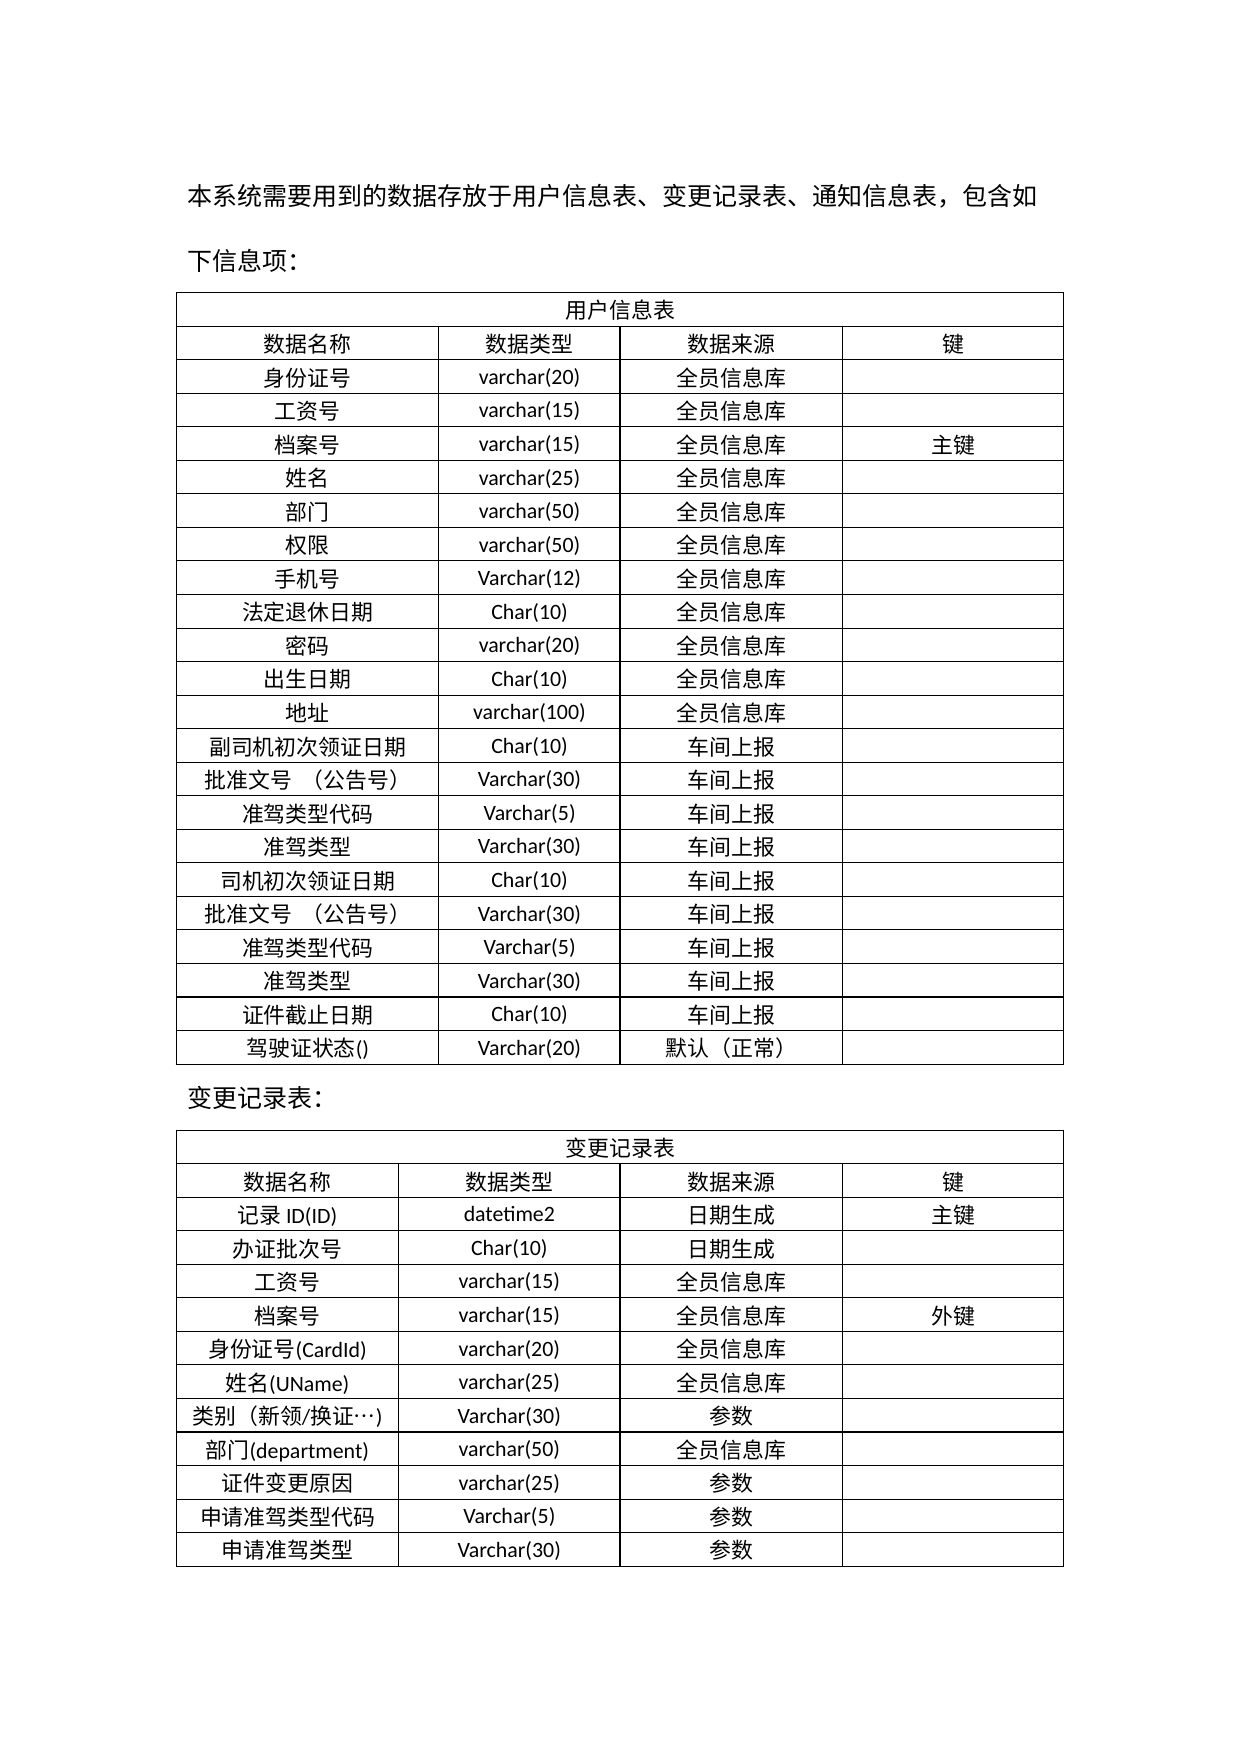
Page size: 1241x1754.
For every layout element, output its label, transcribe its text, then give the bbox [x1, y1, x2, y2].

table_cell 车间上报 [621, 729, 842, 762]
table_cell Varchar(20) [439, 1031, 619, 1063]
table_cell 法定退休日期 [177, 595, 438, 627]
table_cell 部门(department) [177, 1433, 398, 1465]
table_cell varchar(15) [399, 1298, 619, 1331]
table_cell Varchar(30) [399, 1533, 619, 1566]
table_cell Varchar(30) [399, 1399, 619, 1431]
table_cell 地址 [177, 696, 438, 728]
text 变更记录表： [187, 1065, 1053, 1129]
table_cell 全员信息库 [621, 561, 842, 594]
table_cell 全员信息库 [621, 494, 842, 527]
table_cell [843, 998, 1063, 1030]
table_cell 全员信息库 [621, 461, 842, 493]
table_cell 全员信息库 [621, 595, 842, 627]
table_cell 车间上报 [621, 897, 842, 929]
table_cell 记录ID(ID) [177, 1198, 398, 1230]
table_cell Varchar(30) [439, 964, 619, 996]
table_cell [843, 1231, 1063, 1264]
table_cell varchar(50) [439, 494, 619, 527]
table_cell [843, 662, 1063, 694]
table_cell varchar(15) [439, 427, 619, 460]
table_cell 申请准驾类型 [177, 1533, 398, 1566]
table_cell [843, 897, 1063, 929]
table_cell 外键 [843, 1298, 1063, 1331]
table_cell 准驾类型 [177, 830, 438, 862]
table_cell [843, 1433, 1063, 1465]
table_cell 出生日期 [177, 662, 438, 694]
table_cell 日期生成 [621, 1231, 842, 1264]
table_cell varchar(20) [399, 1332, 619, 1364]
table_cell 档案号 [177, 1298, 398, 1331]
table_cell 车间上报 [621, 763, 842, 795]
table_cell 车间上报 [621, 863, 842, 896]
table_cell [843, 1533, 1063, 1566]
table_cell [843, 964, 1063, 996]
table_cell 身份证号 [177, 360, 438, 393]
table_cell Varchar(5) [439, 796, 619, 829]
table_cell 全员信息库 [621, 1298, 842, 1331]
table_cell 车间上报 [621, 998, 842, 1030]
table_cell [843, 1466, 1063, 1498]
table_cell [843, 461, 1063, 493]
table_cell [843, 796, 1063, 829]
table_cell [843, 1265, 1063, 1297]
table_cell Char(10) [439, 729, 619, 762]
table_cell [843, 763, 1063, 795]
table_cell 参数 [621, 1500, 842, 1532]
table_cell 工资号 [177, 394, 438, 426]
table_cell 日期生成 [621, 1198, 842, 1230]
table_cell Varchar(12) [439, 561, 619, 594]
table_header 用户信息表 [177, 293, 1063, 326]
table_cell 全员信息库 [621, 662, 842, 694]
table_cell 参数 [621, 1466, 842, 1498]
table_cell varchar(25) [399, 1466, 619, 1498]
table_cell 数据来源 [621, 327, 842, 359]
table_cell 驾驶证状态() [177, 1031, 438, 1063]
table_cell 车间上报 [621, 930, 842, 963]
table_cell 全员信息库 [621, 696, 842, 728]
table_cell varchar(100) [439, 696, 619, 728]
table_cell 车间上报 [621, 830, 842, 862]
table_cell 全员信息库 [621, 1433, 842, 1465]
table_cell 参数 [621, 1533, 842, 1566]
table_cell [843, 561, 1063, 594]
table_cell 默认（正常） [621, 1031, 842, 1063]
table_cell 主键 [843, 427, 1063, 460]
table_cell [843, 494, 1063, 527]
table_cell varchar(15) [399, 1265, 619, 1297]
table_cell Char(10) [439, 998, 619, 1030]
table_cell [843, 360, 1063, 393]
table_cell 司机初次领证日期 [177, 863, 438, 896]
table_cell [843, 930, 1063, 963]
table_cell 批准文号 （公告号） [177, 897, 438, 929]
table_cell varchar(50) [439, 528, 619, 560]
table_cell Varchar(5) [439, 930, 619, 963]
table_cell [843, 1031, 1063, 1063]
table_cell 数据名称 [177, 327, 438, 359]
table_cell 参数 [621, 1399, 842, 1431]
table_cell 准驾类型 [177, 964, 438, 996]
table_cell [843, 1365, 1063, 1398]
table_cell [843, 830, 1063, 862]
table_cell Char(10) [439, 863, 619, 896]
table_cell varchar(25) [399, 1365, 619, 1398]
table_cell 全员信息库 [621, 1365, 842, 1398]
table_cell Char(10) [439, 662, 619, 694]
table_cell 数据类型 [439, 327, 619, 359]
table_cell 全员信息库 [621, 360, 842, 393]
table_cell 类别（新领/换证…) [177, 1399, 398, 1431]
table_cell Varchar(5) [399, 1500, 619, 1532]
table_cell 全员信息库 [621, 1332, 842, 1364]
table_cell 部门 [177, 494, 438, 527]
table_cell 车间上报 [621, 964, 842, 996]
table_cell Varchar(30) [439, 763, 619, 795]
table_cell [843, 595, 1063, 627]
table_header 变更记录表 [177, 1131, 1063, 1163]
table_cell 办证批次号 [177, 1231, 398, 1264]
table_cell varchar(25) [439, 461, 619, 493]
table_cell 全员信息库 [621, 528, 842, 560]
table_cell [843, 1399, 1063, 1431]
table_cell Char(10) [439, 595, 619, 627]
table_cell 副司机初次领证日期 [177, 729, 438, 762]
table_cell [843, 629, 1063, 661]
table_cell 工资号 [177, 1265, 398, 1297]
table_cell 批准文号 （公告号） [177, 763, 438, 795]
table_cell Varchar(30) [439, 830, 619, 862]
table_cell varchar(20) [439, 629, 619, 661]
table_cell 密码 [177, 629, 438, 661]
table_cell 车间上报 [621, 796, 842, 829]
table_cell [843, 394, 1063, 426]
table_cell 全员信息库 [621, 629, 842, 661]
table_cell 证件变更原因 [177, 1466, 398, 1498]
table_cell Varchar(30) [439, 897, 619, 929]
table_cell 键 [843, 1164, 1063, 1197]
table_cell [843, 729, 1063, 762]
table_cell 全员信息库 [621, 394, 842, 426]
table_cell varchar(50) [399, 1433, 619, 1465]
table_cell 身份证号(CardId) [177, 1332, 398, 1364]
table_cell 申请准驾类型代码 [177, 1500, 398, 1532]
table_cell [843, 1332, 1063, 1364]
table_cell 数据名称 [177, 1164, 398, 1197]
table_cell 主键 [843, 1198, 1063, 1230]
table_cell [843, 863, 1063, 896]
table_cell 证件截止日期 [177, 998, 438, 1030]
table_cell [843, 528, 1063, 560]
table_cell 准驾类型代码 [177, 930, 438, 963]
table_cell 全员信息库 [621, 427, 842, 460]
table_cell 准驾类型代码 [177, 796, 438, 829]
table_cell 数据类型 [399, 1164, 619, 1197]
table_cell 数据来源 [621, 1164, 842, 1197]
table_cell varchar(15) [439, 394, 619, 426]
table_cell 键 [843, 327, 1063, 359]
table_cell 手机号 [177, 561, 438, 594]
table_cell varchar(20) [439, 360, 619, 393]
text 本系统需要用到的数据存放于用户信息表、变更记录表、通知信息表，包含如下信息项： [187, 162, 1053, 292]
table_cell 姓名(UName) [177, 1365, 398, 1398]
table_cell [843, 1500, 1063, 1532]
table_cell 全员信息库 [621, 1265, 842, 1297]
table_cell 姓名 [177, 461, 438, 493]
table_cell 权限 [177, 528, 438, 560]
table_cell datetime2 [399, 1198, 619, 1230]
table_cell [843, 696, 1063, 728]
table_cell Char(10) [399, 1231, 619, 1264]
table_cell 档案号 [177, 427, 438, 460]
